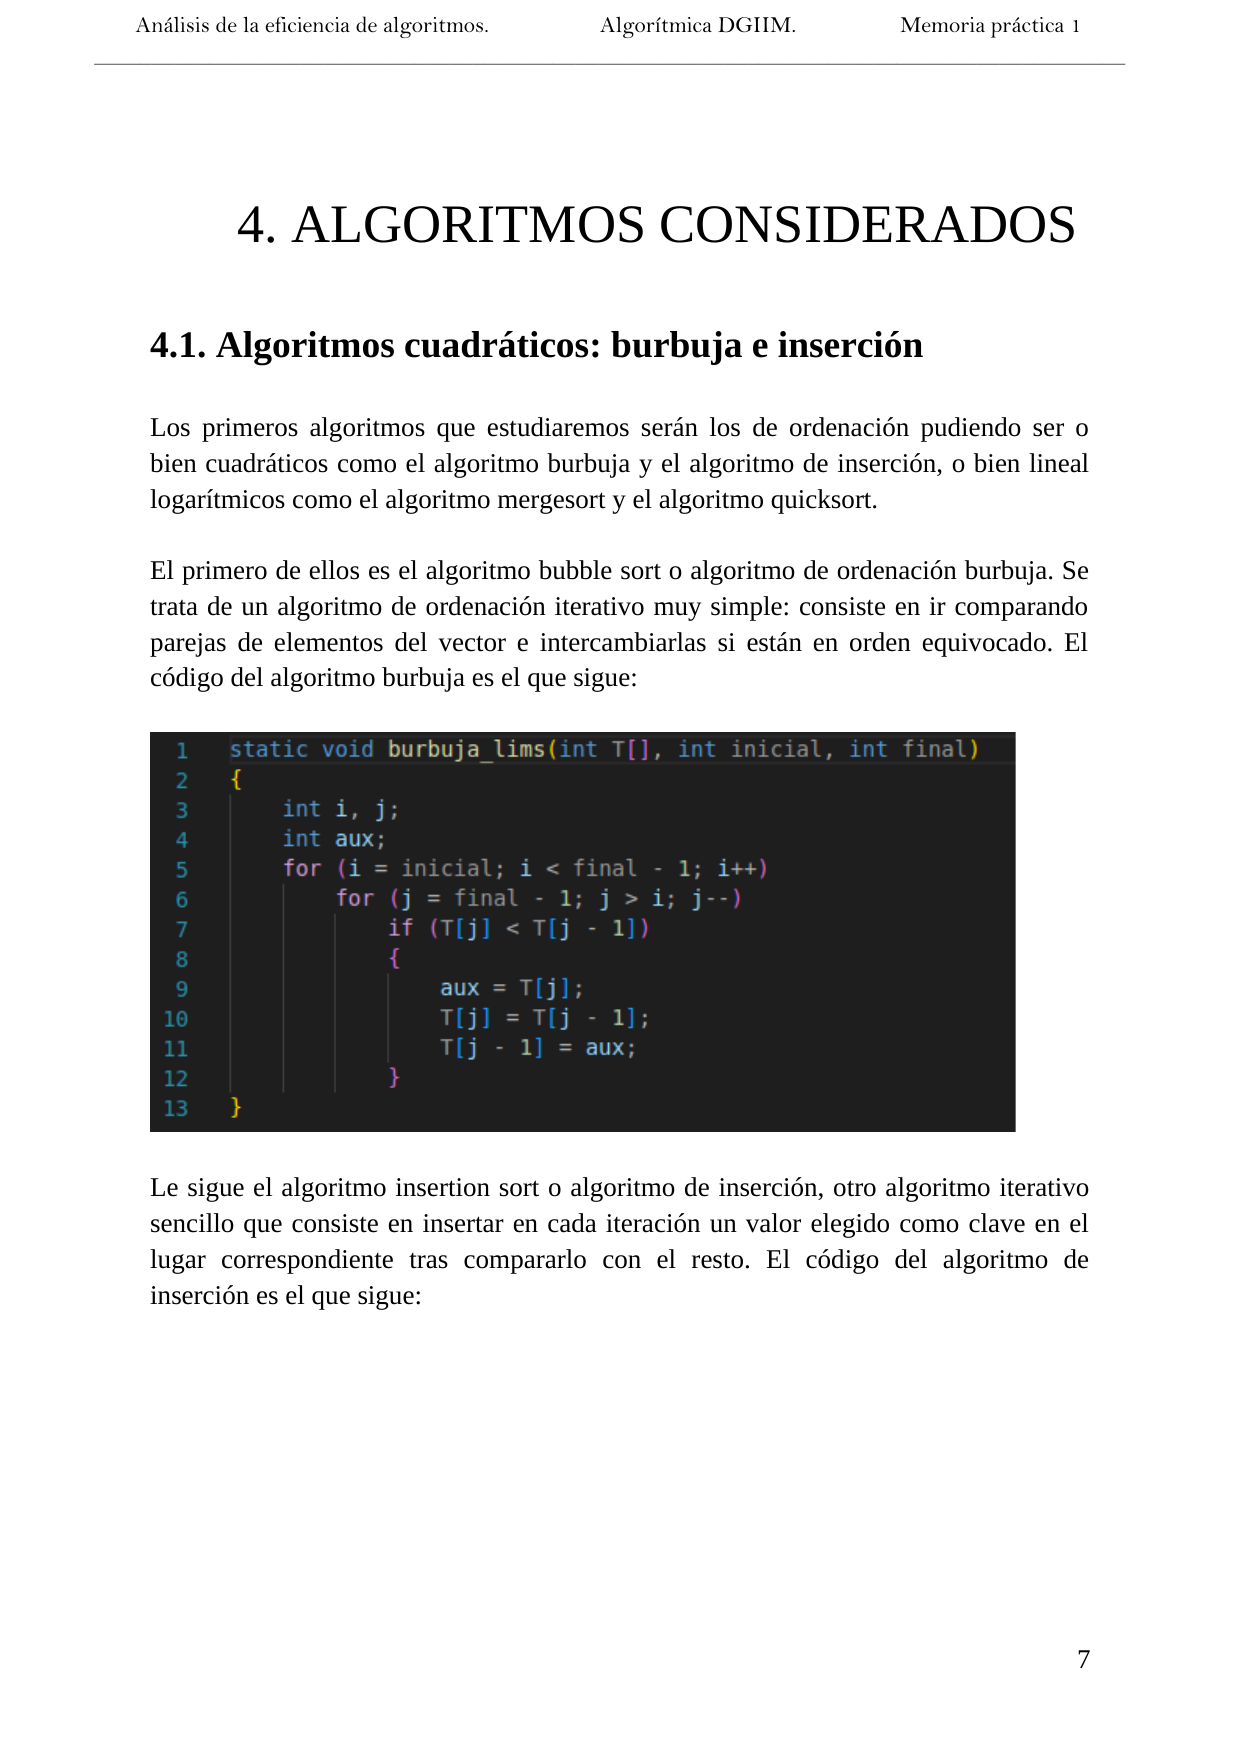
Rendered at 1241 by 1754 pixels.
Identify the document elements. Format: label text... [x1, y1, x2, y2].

text Los primeros algoritmos que estudiaremos serán los de ordenación pudiendo ser o bien cuadráticos como el algoritmo burbuja y el algoritmo de inserción, o bien lineal logarítmicos como el algoritmo mergesort y el algoritmo quicksort. [150, 411, 1090, 514]
subtitle 4. ALGORITMOS CONSIDERADOS [225, 192, 1090, 254]
text El primero de ellos es el algoritmo bubble sort o algoritmo de ordenación burbuja. Se trata de un algoritmo de ordenación iterativo muy simple: consiste en ir comparando parejas de elementos del vector e intercambiarlas si están en orden equivocado. El código del algoritmo burbuja es el que sigue: [150, 554, 1090, 692]
picture [150, 732, 1016, 1132]
subtitle 4.1. Algoritmos cuadráticos: burbuja e inserción [150, 323, 1090, 366]
text Le sigue el algoritmo insertion sort o algoritmo de inserción, otro algoritmo iterativo sencillo que consiste en insertar en cada iteración un valor elegido como clave en el lugar correspondiente tras compararlo con el resto. El código del algoritmo de inserción es el que sigue: [150, 1172, 1090, 1310]
